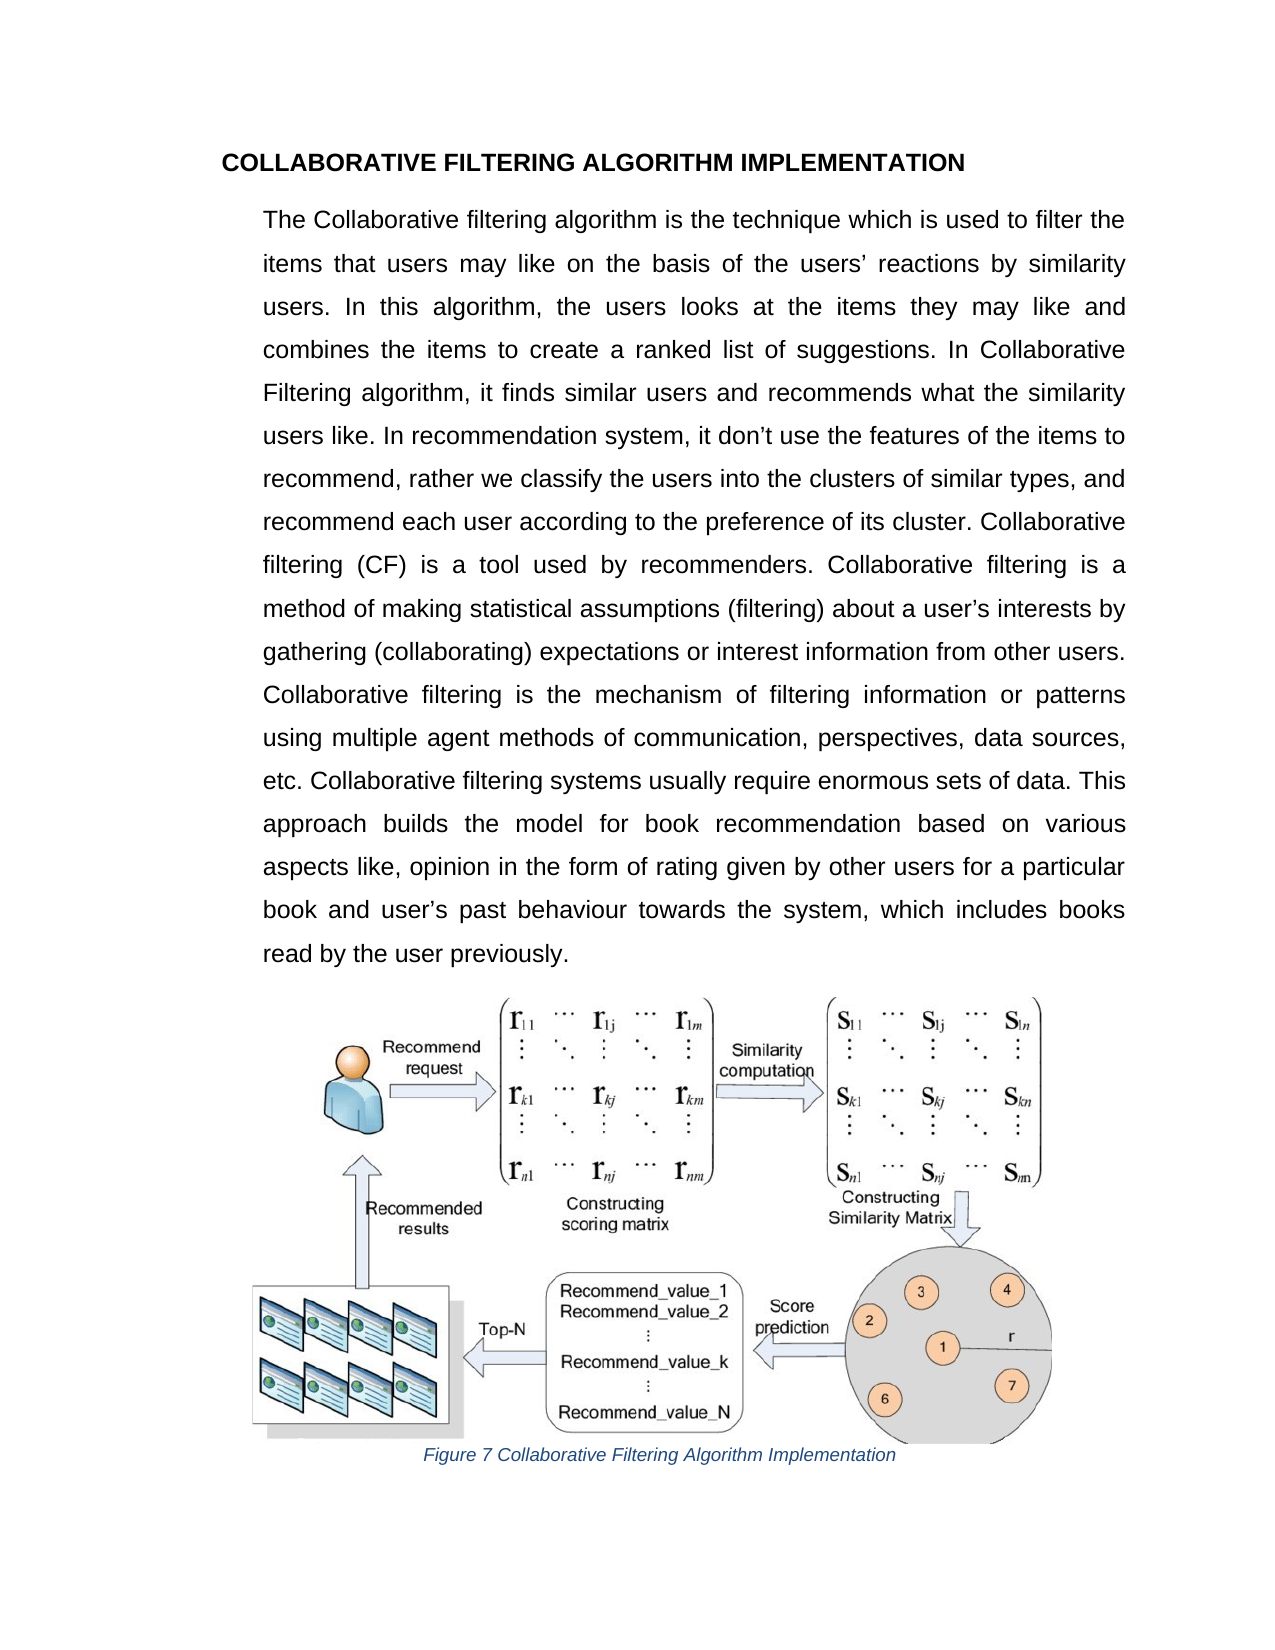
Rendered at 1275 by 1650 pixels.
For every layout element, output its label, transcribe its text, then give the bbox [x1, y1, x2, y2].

list COLLABORATIVE FILTERING ALGORITHM IMPLEMENTATION [221, 148, 1127, 176]
list The Collaborative filtering algorithm is the technique which is used to filter the items that users may like on the basis of the users’ reactions by similarity users. In this algorithm, the users looks at the items they may like and combines the items to create a ranked list of suggestions. In Collaborative Filtering algorithm, it finds similar users and recommends what the similarity users like. In recommendation system, it don’t use the features of the items to recommend, rather we classify the users into the clusters of similar types, and recommend each user according to the preference of its cluster. Collaborative filtering (CF) is a tool used by recommenders. Collaborative filtering is a method of making statistical assumptions (filtering) about a user’s interests by gathering (collaborating) expectations or interest information from other users. Collaborative filtering is the mechanism of filtering information or patterns using multiple agent methods of communication, perspectives, data sources, etc. Collaborative filtering systems usually require enormous sets of data. This approach builds the model for book recommendation based on various aspects like, opinion in the form of rating given by other users for a particular book and user’s past behaviour towards the system, which includes books read by the user previously. [263, 206, 1127, 967]
picture [252, 997, 1052, 1443]
